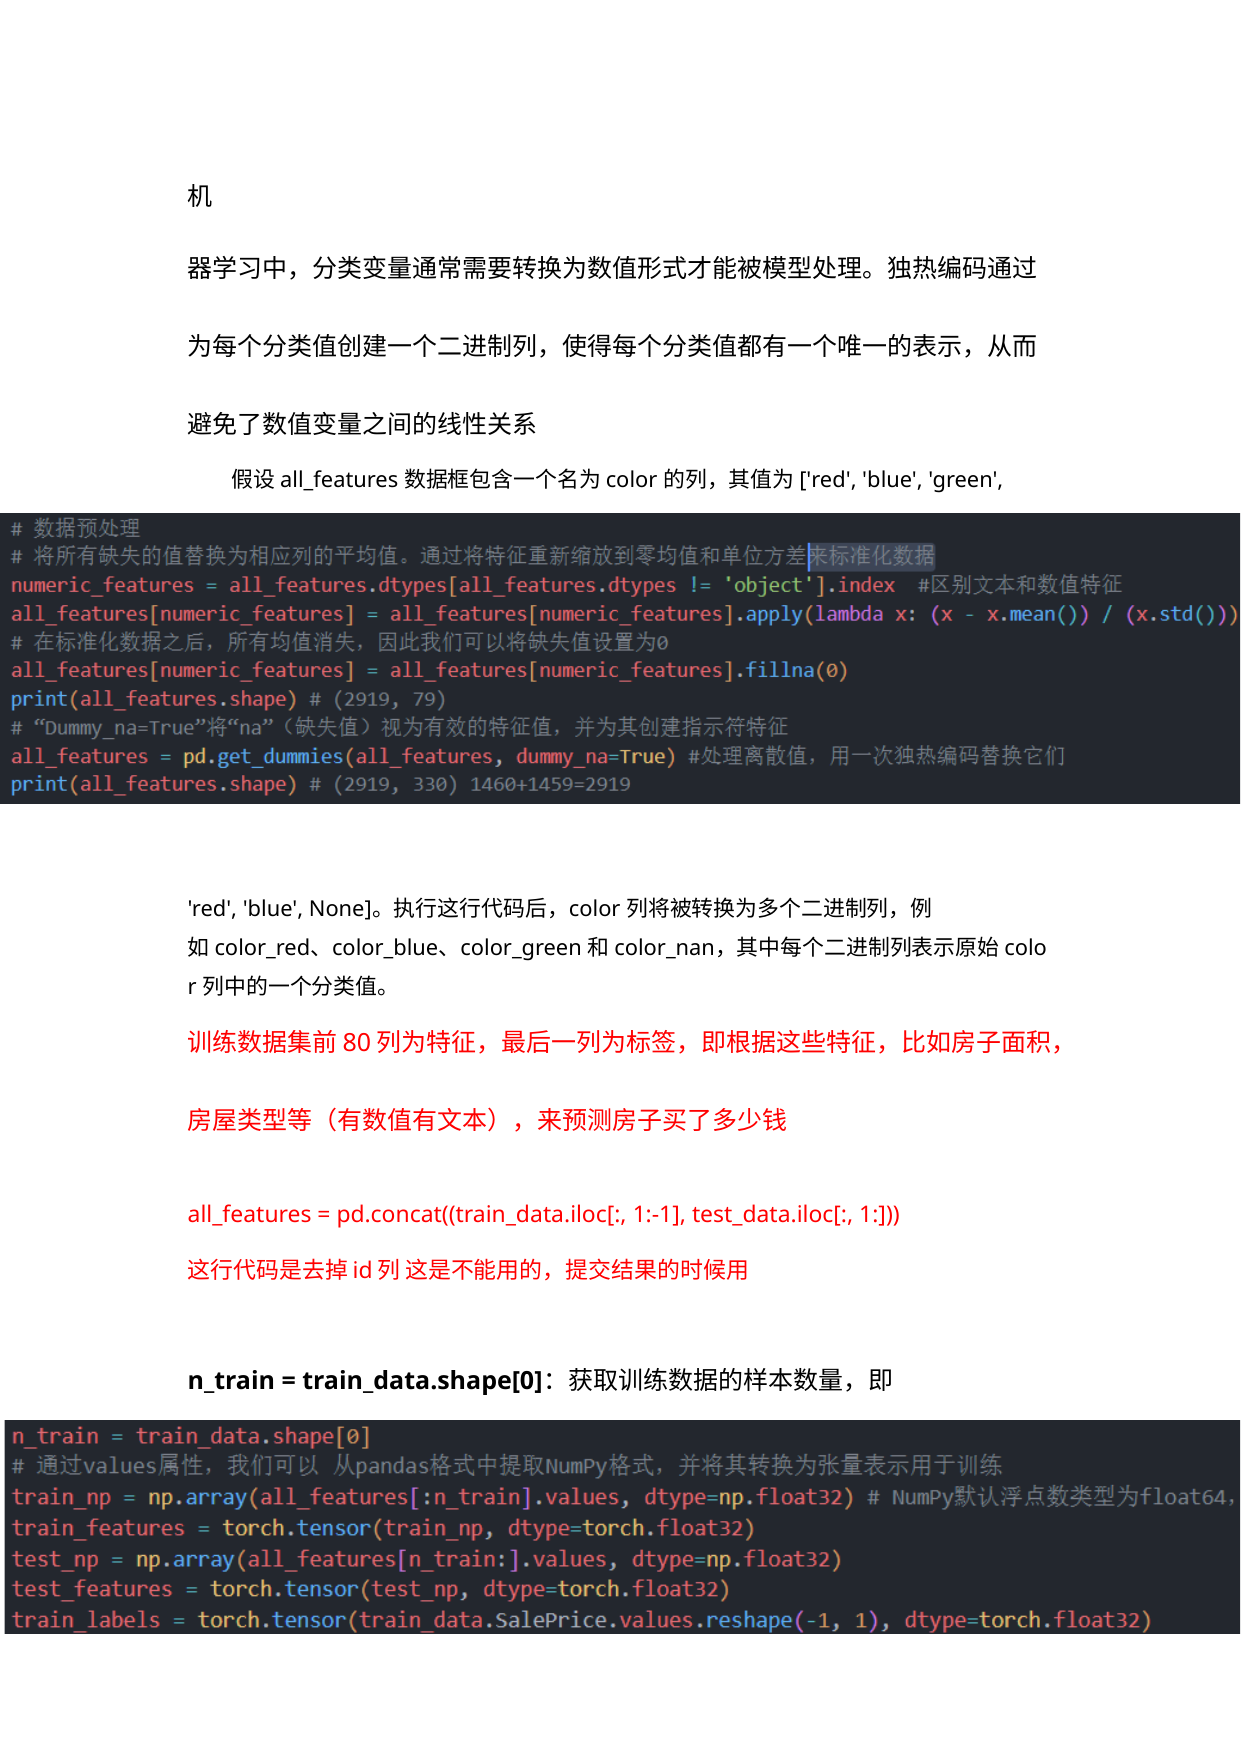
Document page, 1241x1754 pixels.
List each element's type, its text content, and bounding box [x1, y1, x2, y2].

picture [4, 1420, 1241, 1634]
text 这行代码是去掉id列 这是不能用的，提交结果的时候用 [187, 1236, 1053, 1301]
text all_features = pd.concat((train_data.iloc[:, 1:-1], test_data.iloc[:, 1:])) [187, 1197, 1053, 1230]
text 器学习中，分类变量通常需要转换为数值形式才能被模型处理。独热编码通过为每个分类值创建一个二进制列，使得每个分类值都有一个唯一的表示，从而避免了数值变量之间的线性关系 [187, 234, 1053, 455]
picture [0, 513, 1241, 804]
text 假设 all_features 数据框包含一个名为 color 的列，其值为 ['red', 'blue', 'green', 'red', 'blue', None]。执行这行代码后，color 列将被转换为多个二进制列，例如 color_red、color_blue、color_green 和 color_nan，其中每个二进制列表示原始 color 列中的一个分类值。 [187, 462, 1053, 513]
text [187, 162, 1053, 227]
text 训练数据集前80列为特征，最后一列为标签，即根据这些特征，比如房子面积，房屋类型等（有数值有文本），来预测房子买了多少钱 [187, 1008, 1053, 1151]
text 假设 all_features 数据框包含一个名为 color 的列，其值为 ['red', 'blue', 'green', 'red', 'blue', None]。执行这行代码后，color 列将被转换为多个二进制列，例如 color_red、color_blue、color_green 和 color_nan，其中每个二进制列表示原始 color 列中的一个分类值。 [187, 804, 1053, 1002]
text n_train = train_data.shape[0]：获取训练数据的样本数量，即train_data DataFrame的行数 [187, 1346, 1053, 1411]
